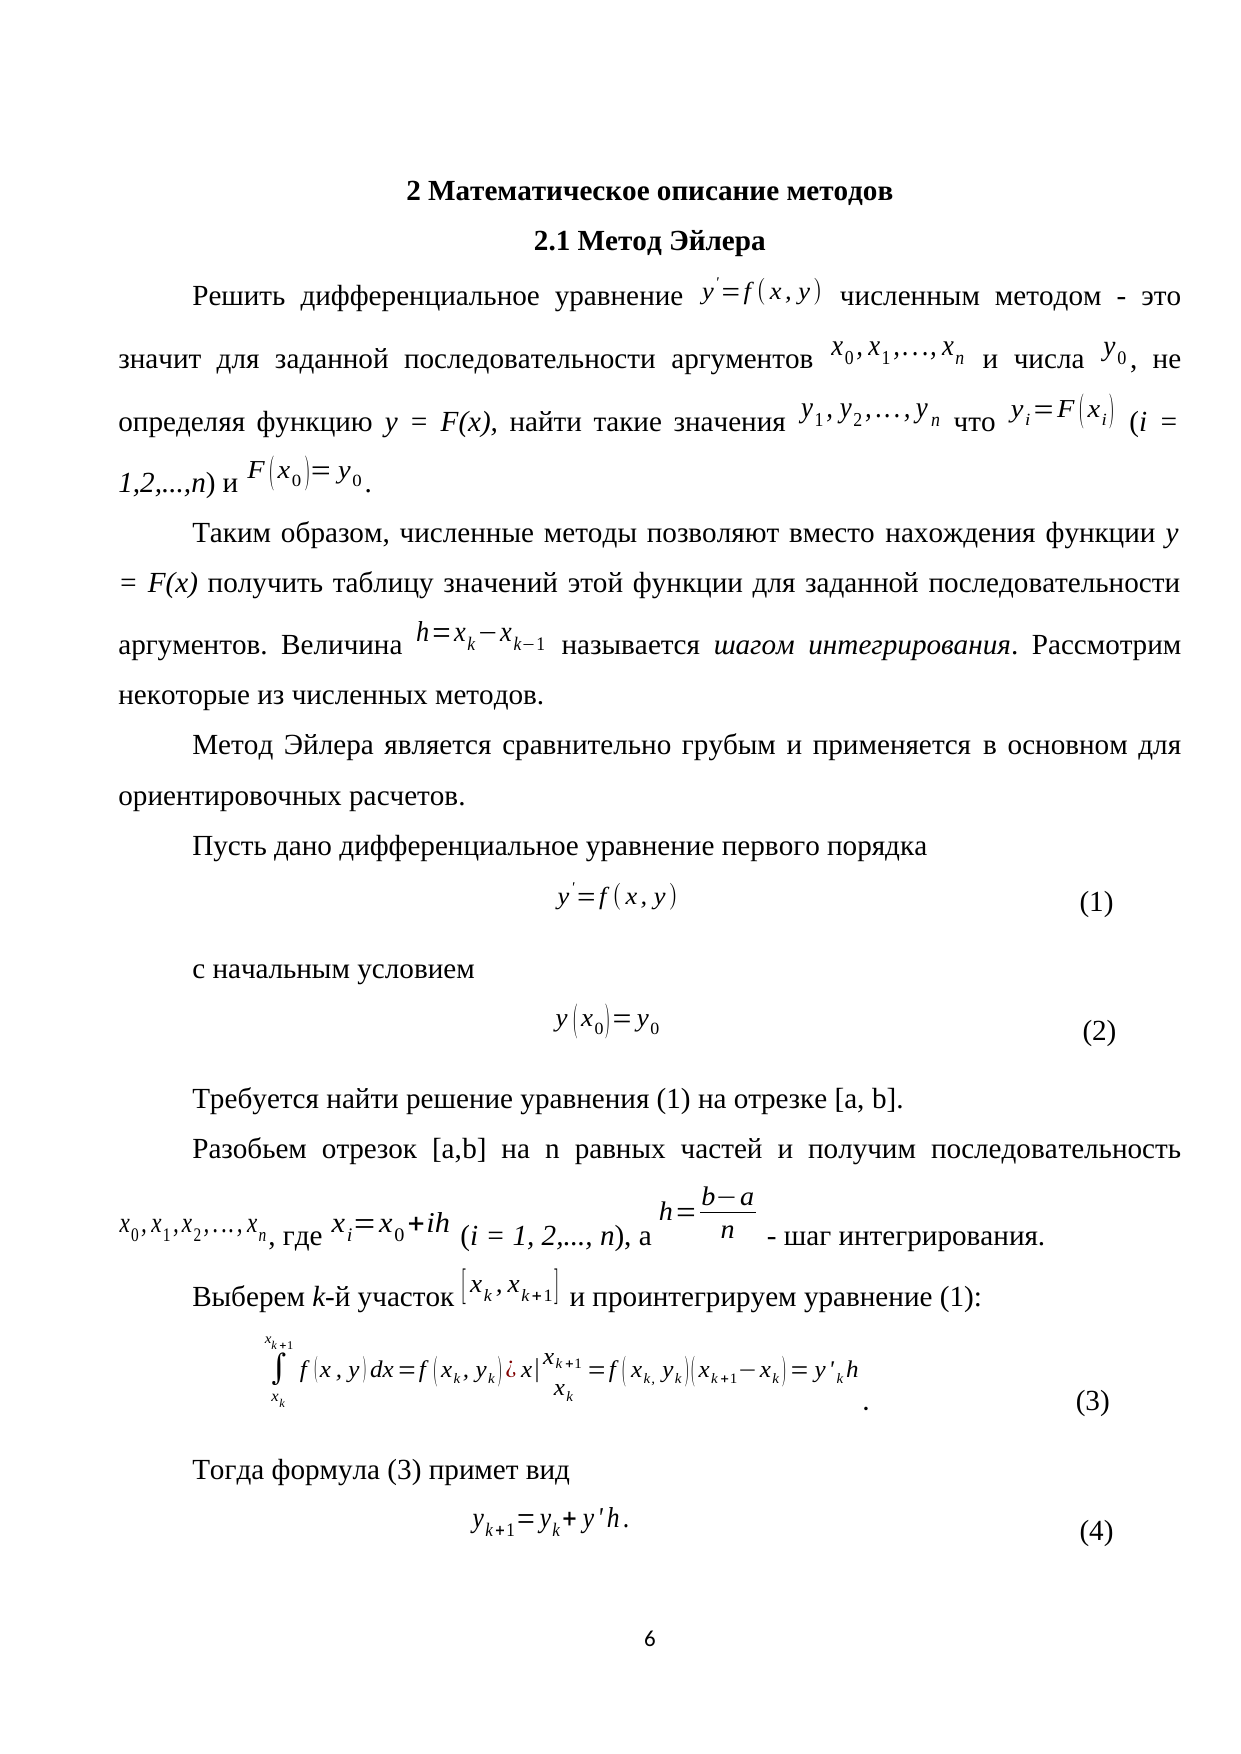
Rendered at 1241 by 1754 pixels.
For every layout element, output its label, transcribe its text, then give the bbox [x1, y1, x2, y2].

text (4) [328, 1502, 1181, 1547]
text 2 Математическое описание методов [118, 173, 1181, 206]
text . (3) [118, 1329, 1181, 1417]
text с начальным условием [118, 952, 1181, 985]
text (1) [413, 878, 1181, 917]
text Выберем k-й участок и проинтегрируем уравнение (1): [118, 1268, 1181, 1313]
text Метод Эйлера является сравнительно грубым и применяется в основном для ориентировочных расчетов. [118, 727, 1181, 811]
text Разобьем отрезок [а,b] на n равных частей и получим последовательность , где (i = 1, 2,..., n), a - шаг интегрирования. [118, 1131, 1181, 1251]
text (2) [413, 1002, 1181, 1046]
text Тогда формула (3) примет вид [118, 1452, 1181, 1485]
text 2.1 Метод Эйлера [118, 223, 1181, 257]
text Решить дифференциальное уравнение численным методом - это значит для заданной последовательности аргументов и числа , не определяя функцию у = F(x), найти такие значения что (i = 1,2,...,n) и . [118, 273, 1181, 498]
text Таким образом, численные методы позволяют вместо нахождения функции у = F(x) получить таблицу значений этой функции для заданной последовательности аргументов. Величина называется шагом интегрирования. Рассмотрим некоторые из численных методов. [118, 515, 1181, 711]
text Требуется найти решение уравнения (1) на отрезке [а, b]. [118, 1081, 1181, 1114]
text Пусть дано дифференциальное уравнение первого порядка [118, 828, 1181, 862]
